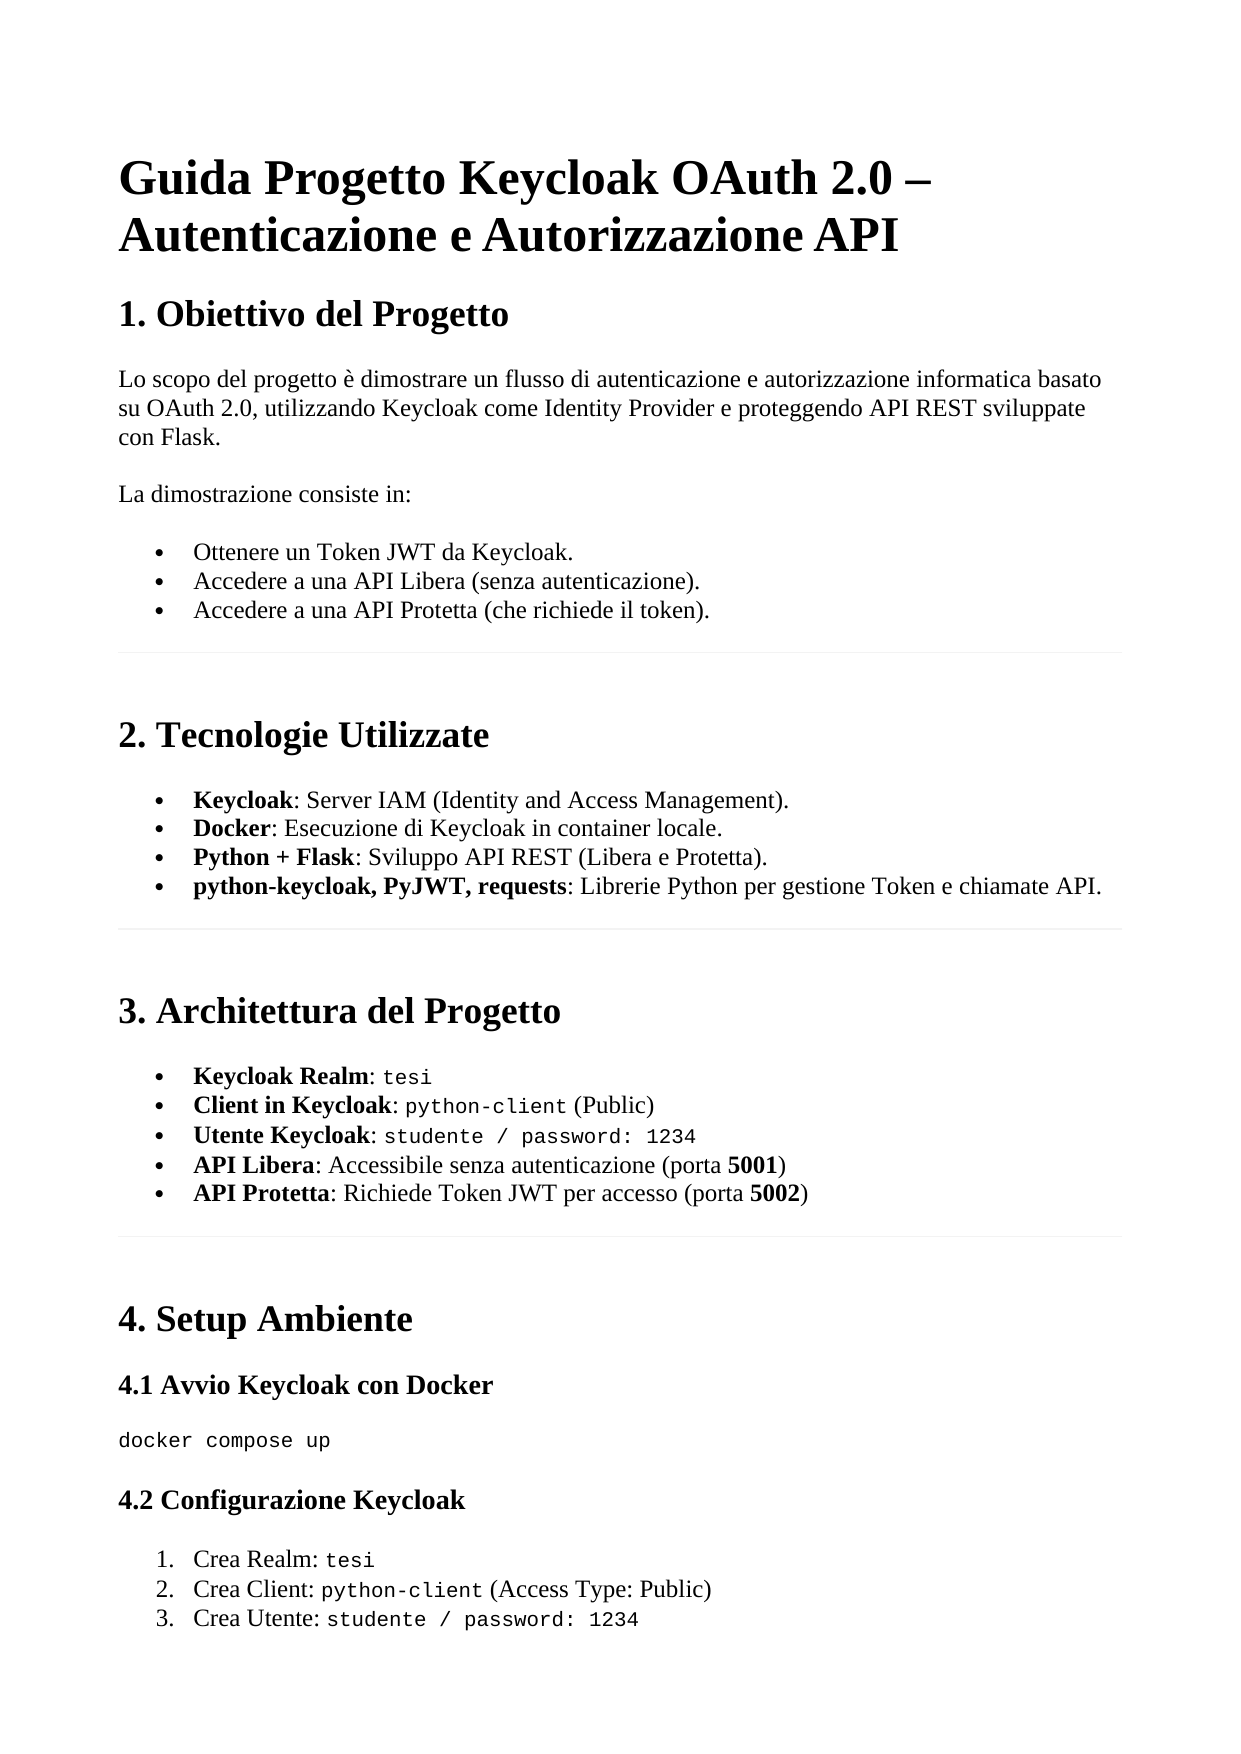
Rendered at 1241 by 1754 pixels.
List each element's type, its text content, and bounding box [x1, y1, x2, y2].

list Crea Utente: studente / password: 1234 [156, 1603, 1122, 1633]
text 4.2 Configurazione Keycloak [118, 1483, 1122, 1515]
list Client in Keycloak: python-client (Public) [156, 1091, 1122, 1120]
list Utente Keycloak: studente / password: 1234 [156, 1120, 1122, 1150]
text 4. Setup Ambiente [118, 1296, 1122, 1339]
list Accedere a una API Libera (senza autenticazione). [156, 566, 1122, 595]
list Python + Flask: Sviluppo API REST (Libera e Protetta). [156, 842, 1122, 871]
text La dimostrazione consiste in: [118, 479, 1122, 508]
list Docker: Esecuzione di Keycloak in container locale. [156, 813, 1122, 842]
text 2. Tecnologie Utilizzate [118, 712, 1122, 756]
text Lo scopo del progetto è dimostrare un flusso di autenticazione e autorizzazione informatica basato su OAuth 2.0, utilizzando Keycloak come Identity Provider e proteggendo API REST sviluppate con Flask. [118, 364, 1122, 450]
list API Protetta: Richiede Token JWT per accesso (porta 5002) [156, 1178, 1122, 1207]
list Crea Client: python-client (Access Type: Public) [156, 1574, 1122, 1603]
list Crea Realm: tesi [156, 1544, 1122, 1574]
list API Libera: Accessibile senza autenticazione (porta 5001) [156, 1150, 1122, 1178]
text 3. Architettura del Progetto [118, 989, 1122, 1032]
list Keycloak: Server IAM (Identity and Access Management). [156, 785, 1122, 813]
text Guida Progetto Keycloak OAuth 2.0 – Autenticazione e Autorizzazione API [118, 148, 1122, 263]
list Keycloak Realm: tesi [156, 1061, 1122, 1091]
text docker compose up [118, 1430, 1122, 1453]
text 1. Obiettivo del Progetto [118, 292, 1122, 335]
list Ottenere un Token JWT da Keycloak. [156, 537, 1122, 566]
list python-keycloak, PyJWT, requests: Librerie Python per gestione Token e chiamate API. [156, 871, 1122, 900]
text 4.1 Avvio Keycloak con Docker [118, 1368, 1122, 1401]
list Accedere a una API Protetta (che richiede il token). [156, 595, 1122, 624]
